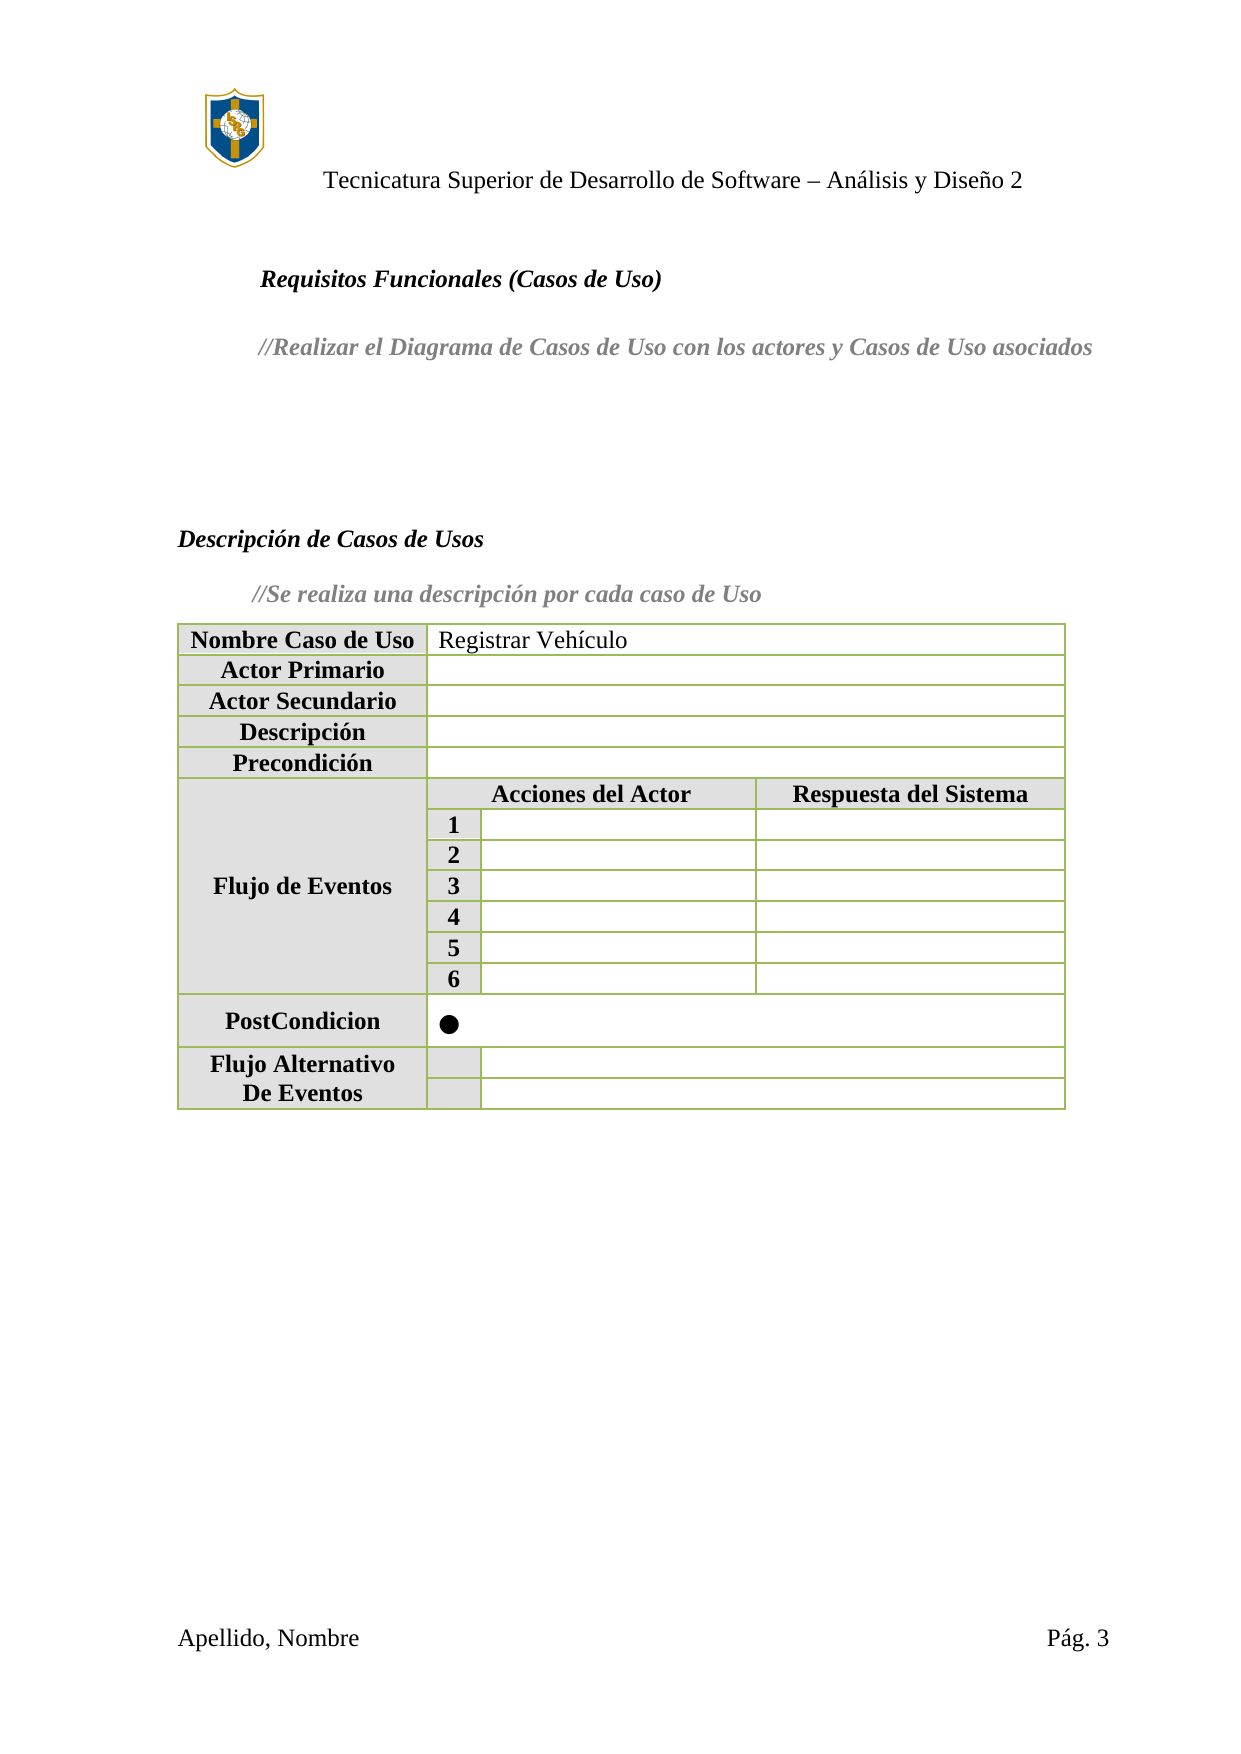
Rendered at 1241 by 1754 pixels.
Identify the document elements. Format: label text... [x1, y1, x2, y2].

table_cell 4 [428, 902, 480, 931]
table_cell 6 [428, 964, 480, 993]
table_cell 5 [428, 933, 480, 962]
text Requisitos Funcionales (Casos de Uso) [260, 264, 1152, 293]
table_cell [482, 1048, 1064, 1077]
table_cell [428, 656, 1064, 684]
picture [177, 73, 292, 189]
table_cell [428, 686, 1064, 715]
table_cell [757, 902, 1064, 931]
table_cell [428, 1048, 480, 1077]
table_cell [482, 964, 755, 993]
table_cell [757, 964, 1064, 993]
table_cell [757, 810, 1064, 838]
table_cell [482, 841, 755, 869]
table_header Registrar Vehículo [428, 625, 1064, 653]
text //Realizar el Diagrama de Casos de Uso con los actores y Casos de Uso asociados [177, 332, 1152, 361]
table_cell [757, 841, 1064, 869]
table_cell Flujo Alternativo De Eventos [179, 1048, 426, 1108]
table_header Nombre Caso de Uso [179, 625, 426, 653]
table_cell [428, 748, 1064, 777]
text //Se realiza una descripción por cada caso de Uso [177, 579, 1152, 608]
table_cell [482, 933, 755, 962]
table_cell PostCondicion [179, 995, 426, 1046]
text Descripción de Casos de Usos [177, 524, 1152, 553]
table_cell [428, 717, 1064, 746]
table_cell Respuesta del Sistema [757, 779, 1064, 808]
table_cell Descripción [179, 717, 426, 746]
table_cell Precondición [179, 748, 426, 777]
table_cell [757, 933, 1064, 962]
table_cell 3 [428, 871, 480, 900]
table_cell [482, 871, 755, 900]
table_cell [482, 1079, 1064, 1108]
table_cell Actor Primario [179, 656, 426, 684]
table_cell Flujo de Eventos [179, 779, 426, 993]
table_cell [757, 871, 1064, 900]
table_cell Acciones del Actor [428, 779, 755, 808]
table_cell Actor Secundario [179, 686, 426, 715]
table_cell [482, 810, 755, 838]
table_cell [428, 995, 1064, 1046]
table_cell 2 [428, 841, 480, 869]
table_cell [428, 1079, 480, 1108]
table_cell 1 [428, 810, 480, 838]
table_cell [482, 902, 755, 931]
